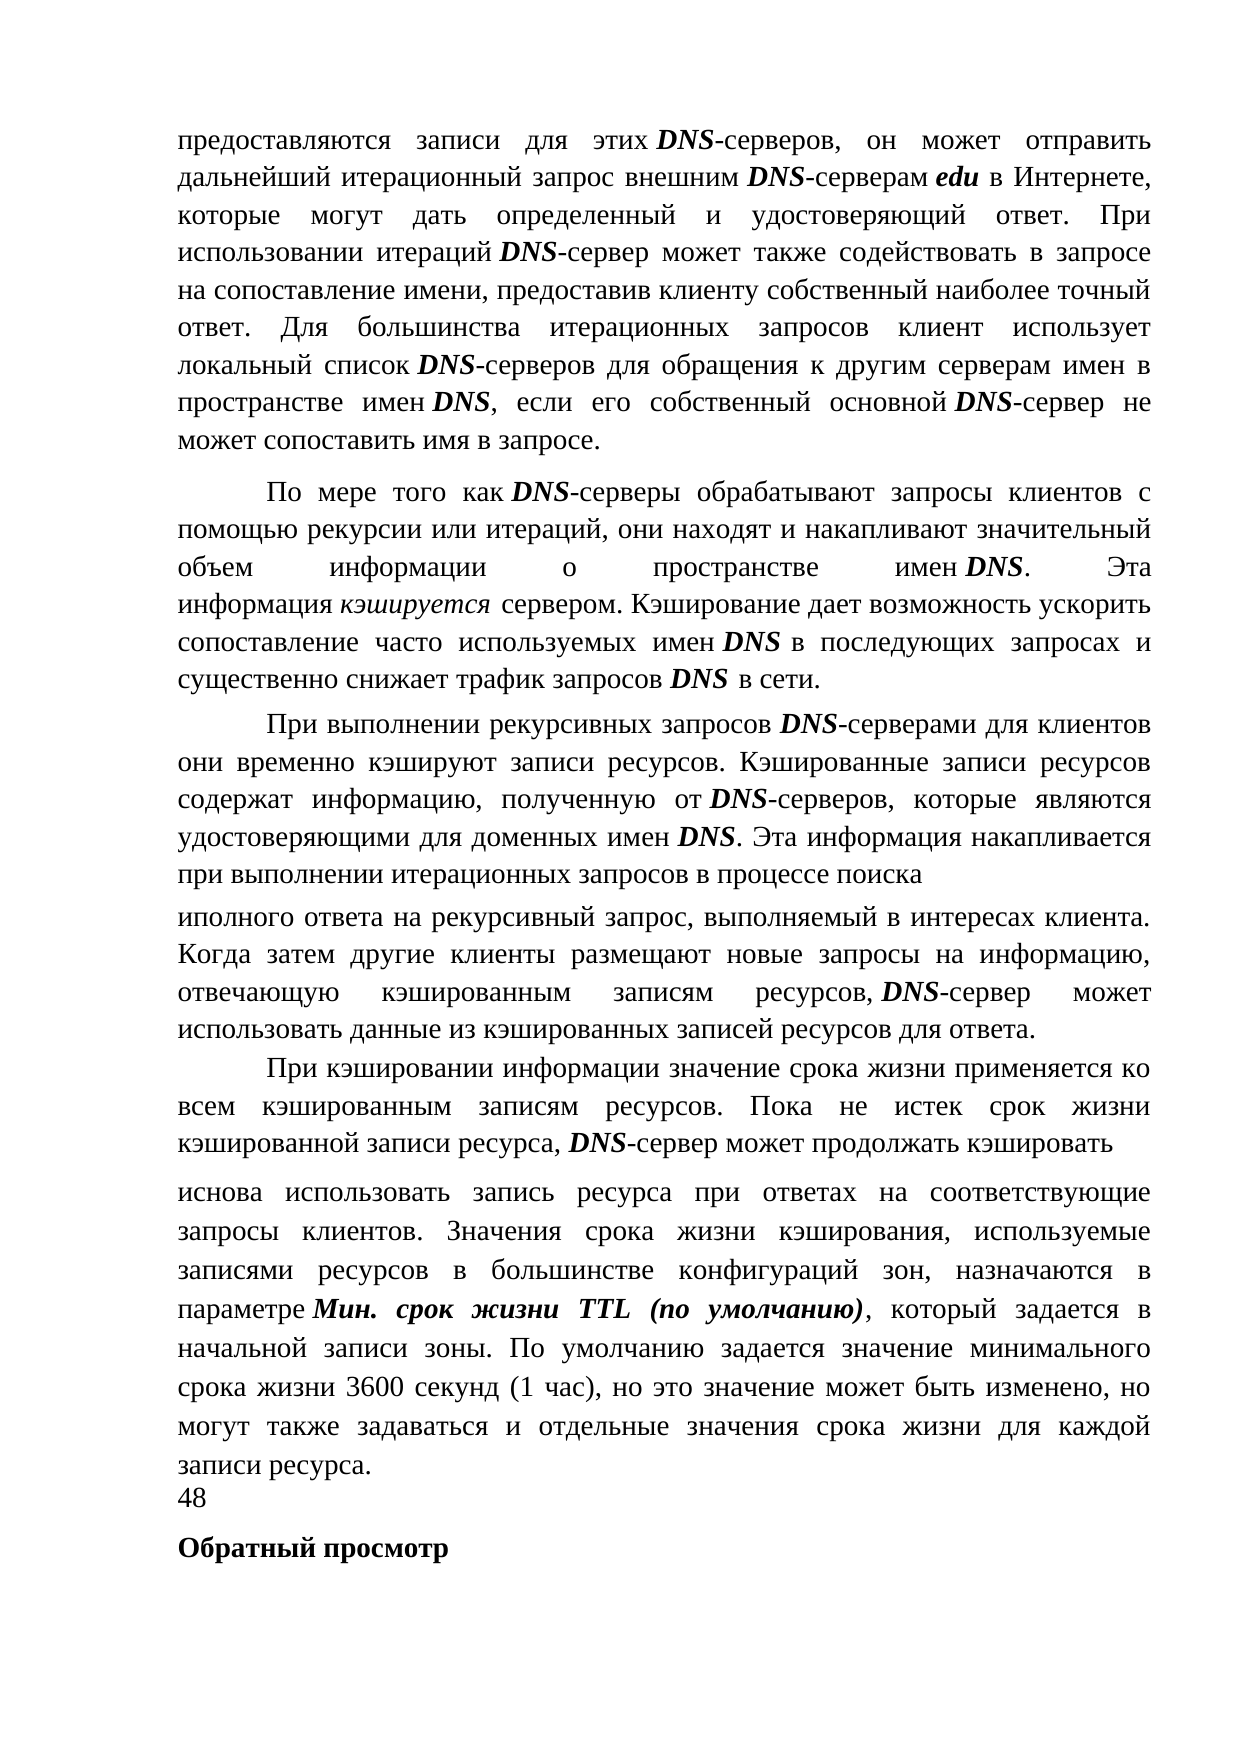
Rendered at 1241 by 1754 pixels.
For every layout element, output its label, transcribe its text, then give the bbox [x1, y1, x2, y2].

text иполного ответа на рекурсивный запрос, выполняемый в интересах клиента. Когда затем другие клиенты размещают новые запросы на информацию, отвечающую кэшированным записям ресурсов, DNS-сервер может использовать данные из кэшированных записей ресурсов для ответа. [177, 895, 1152, 1045]
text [177, 118, 1152, 456]
text По мере того как DNS-серверы обрабатывают запросы клиентов с помощью рекурсии или итераций, они находят и накапливают значительный объем информации о пространстве имен DNS. Эта информация кэшируется сервером. Кэширование дает возможность ускорить сопоставление часто используемых имен DNS в последующих запросах и существенно снижает трафик запросов DNS в сети. [177, 470, 1152, 695]
text Обратный просмотр [177, 1530, 1152, 1563]
text При выполнении рекурсивных запросов DNS-серверами для клиентов они временно кэшируют записи ресурсов. Кэшированные записи ресурсов содержат информацию, полученную от DNS-серверов, которые являются удостоверяющими для доменных имен DNS. Эта информация накапливается при выполнении итерационных запросов в процессе поиска [177, 702, 1152, 890]
text иснова использовать запись ресурса при ответах на соответствующие запросы клиентов. Значения срока жизни кэширования, используемые записями ресурсов в большинстве конфигураций зон, назначаются в параметре Мин. срок жизни TTL (по умолчанию), который задается в начальной записи зоны. По умолчанию задается значение минимального срока жизни 3600 секунд (1 час), но это значение может быть изменено, но могут также задаваться и отдельные значения срока жизни для каждой записи ресурса. [177, 1168, 1152, 1481]
text При кэшировании информации значение срока жизни применяется ко всем кэшированным записям ресурсов. Пока не истек срок жизни кэшированной записи ресурса, DNS-сервер может продолжать кэшировать [177, 1046, 1152, 1159]
text 48 [177, 1481, 1152, 1514]
